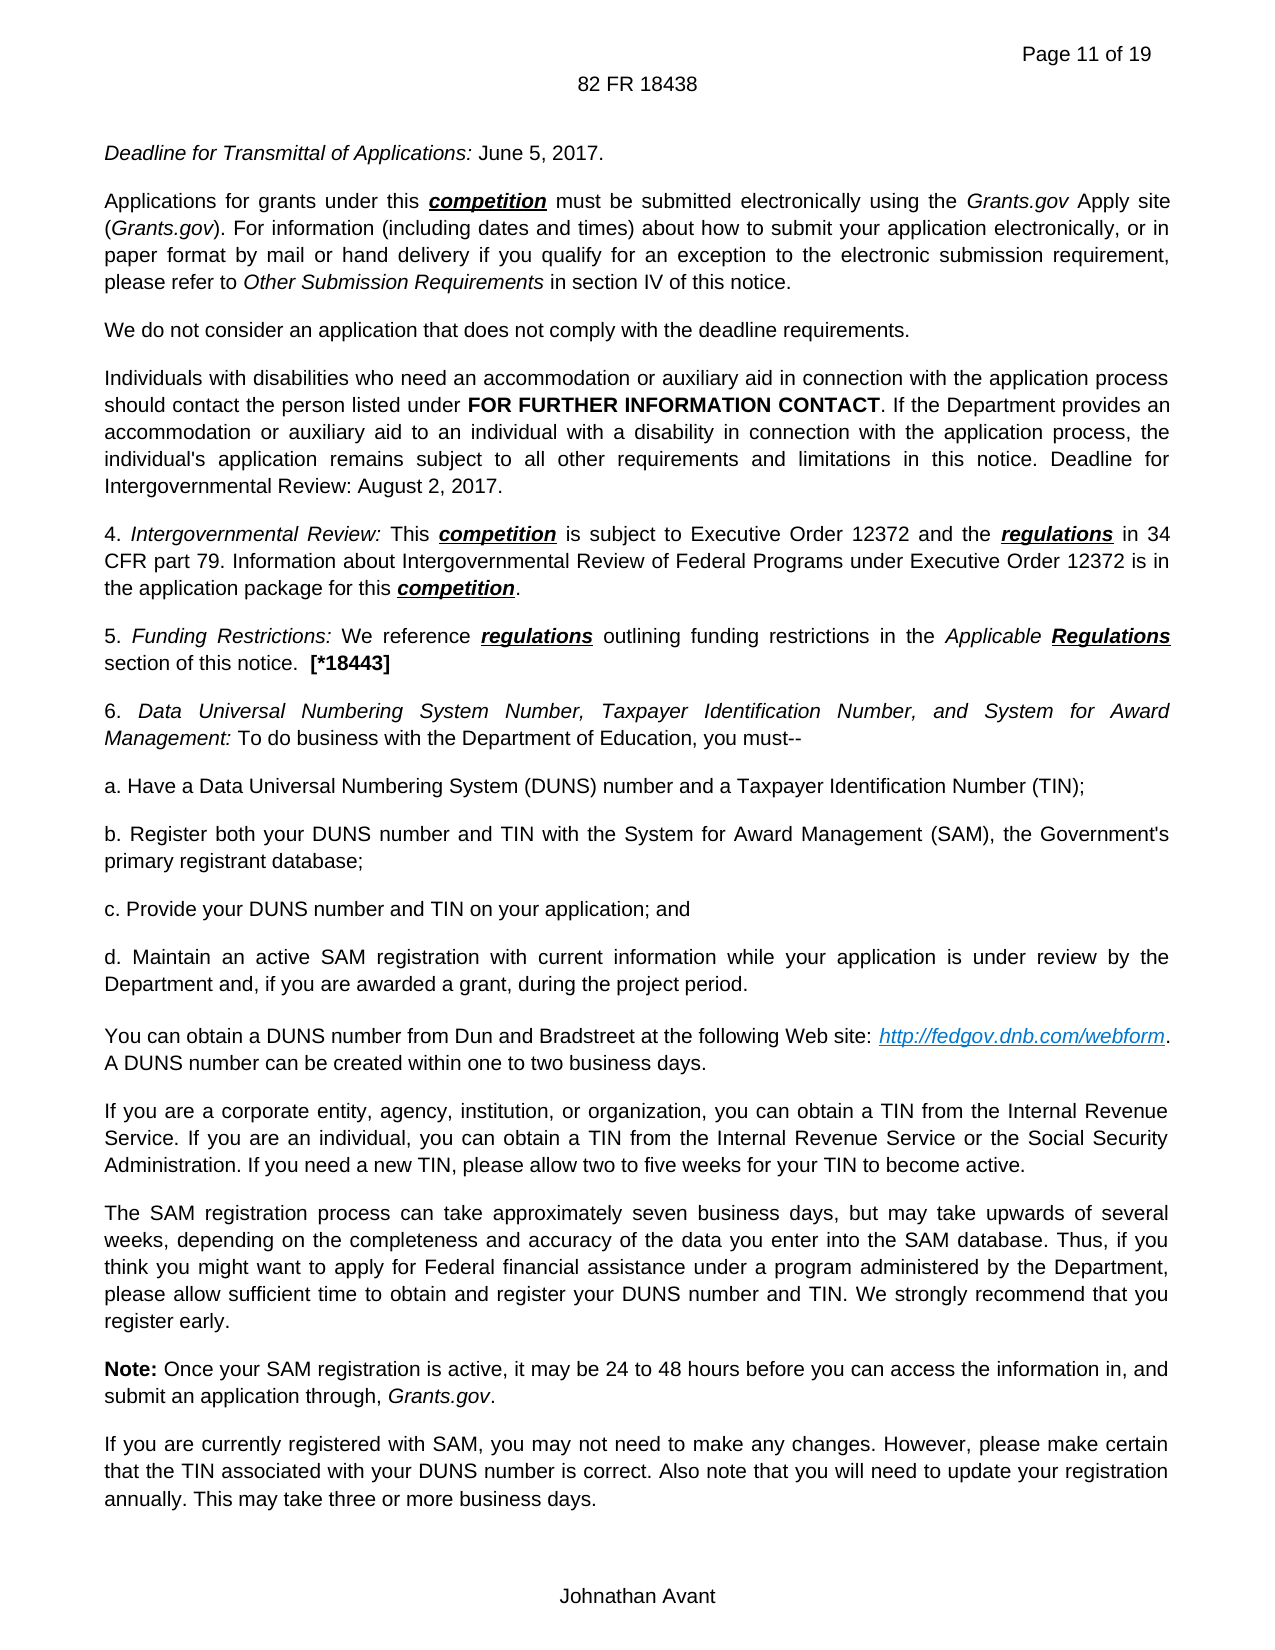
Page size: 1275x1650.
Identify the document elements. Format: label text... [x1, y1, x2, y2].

text If you are a corporate entity, agency, institution, or organization, you can obtain a TIN from the Internal Revenue Service. If you are an individual, you can obtain a TIN from the Internal Revenue Service or the Social Security Administration. If you need a new TIN, please allow two to five weeks for your TIN to become active. [104, 1096, 1171, 1177]
text b. Register both your DUNS number and TIN with the System for Award Management (SAM), the Government's primary registrant database; [104, 819, 1171, 873]
text Note: Once your SAM registration is active, it may be 24 to 48 hours before you can access the information in, and submit an application through, Grants.gov. [104, 1354, 1171, 1408]
text c. Provide your DUNS number and TIN on your application; and [104, 894, 1171, 921]
text d. Maintain an active SAM registration with current information while your application is under review by the Department and, if you are awarded a grant, during the project period. [104, 942, 1171, 996]
text Applications for grants under this competition must be submitted electronically using the Grants.gov Apply site (Grants.gov). For information (including dates and times) about how to submit your application electronically, or in paper format by mail or hand delivery if you qualify for an exception to the electronic submission requirement, please refer to Other Submission Requirements in section IV of this notice. [104, 185, 1171, 294]
text Individuals with disabilities who need an accommodation or auxiliary aid in connection with the application process should contact the person listed under FOR FURTHER INFORMATION CONTACT. If the Department provides an accommodation or auxiliary aid to an individual with a disability in connection with the application process, the individual's application remains subject to all other requirements and limitations in this notice. Deadline for Intergovernmental Review: August 2, 2017. [104, 362, 1171, 498]
text If you are currently registered with SAM, you may not need to make any changes. However, please make certain that the TIN associated with your DUNS number is correct. Also note that you will need to update your registration annually. This may take three or more business days. [104, 1429, 1171, 1510]
text We do not consider an application that does not comply with the deadline requirements. [104, 314, 1171, 342]
text 6. Data Universal Numbering System Number, Taxpayer Identification Number, and System for Award Management: To do business with the Department of Education, you must-- [104, 696, 1171, 750]
text a. Have a Data Universal Numbering System (DUNS) number and a Taxpayer Identification Number (TIN); [104, 771, 1171, 798]
text The SAM registration process can take approximately seven business days, but may take upwards of several weeks, depending on the completeness and accuracy of the data you enter into the SAM database. Thus, if you think you might want to apply for Federal financial assistance under a program administered by the Department, please allow sufficient time to obtain and register your DUNS number and TIN. We strongly recommend that you register early. [104, 1198, 1171, 1333]
text You can obtain a DUNS number from Dun and Bradstreet at the following Web site: http://fedgov.dnb.com/webform. A DUNS number can be created within one to two business days. [104, 1021, 1171, 1075]
text Deadline for Transmittal of Applications: June 5, 2017. [104, 137, 1171, 164]
text 4. Intergovernmental Review: This competition is subject to Executive Order 12372 and the regulations in 34 CFR part 79. Information about Intergovernmental Review of Federal Programs under Executive Order 12372 is in the application package for this competition. [104, 519, 1171, 600]
text 5. Funding Restrictions: We reference regulations outlining funding restrictions in the Applicable Regulations section of this notice. [*18443] [104, 621, 1171, 675]
